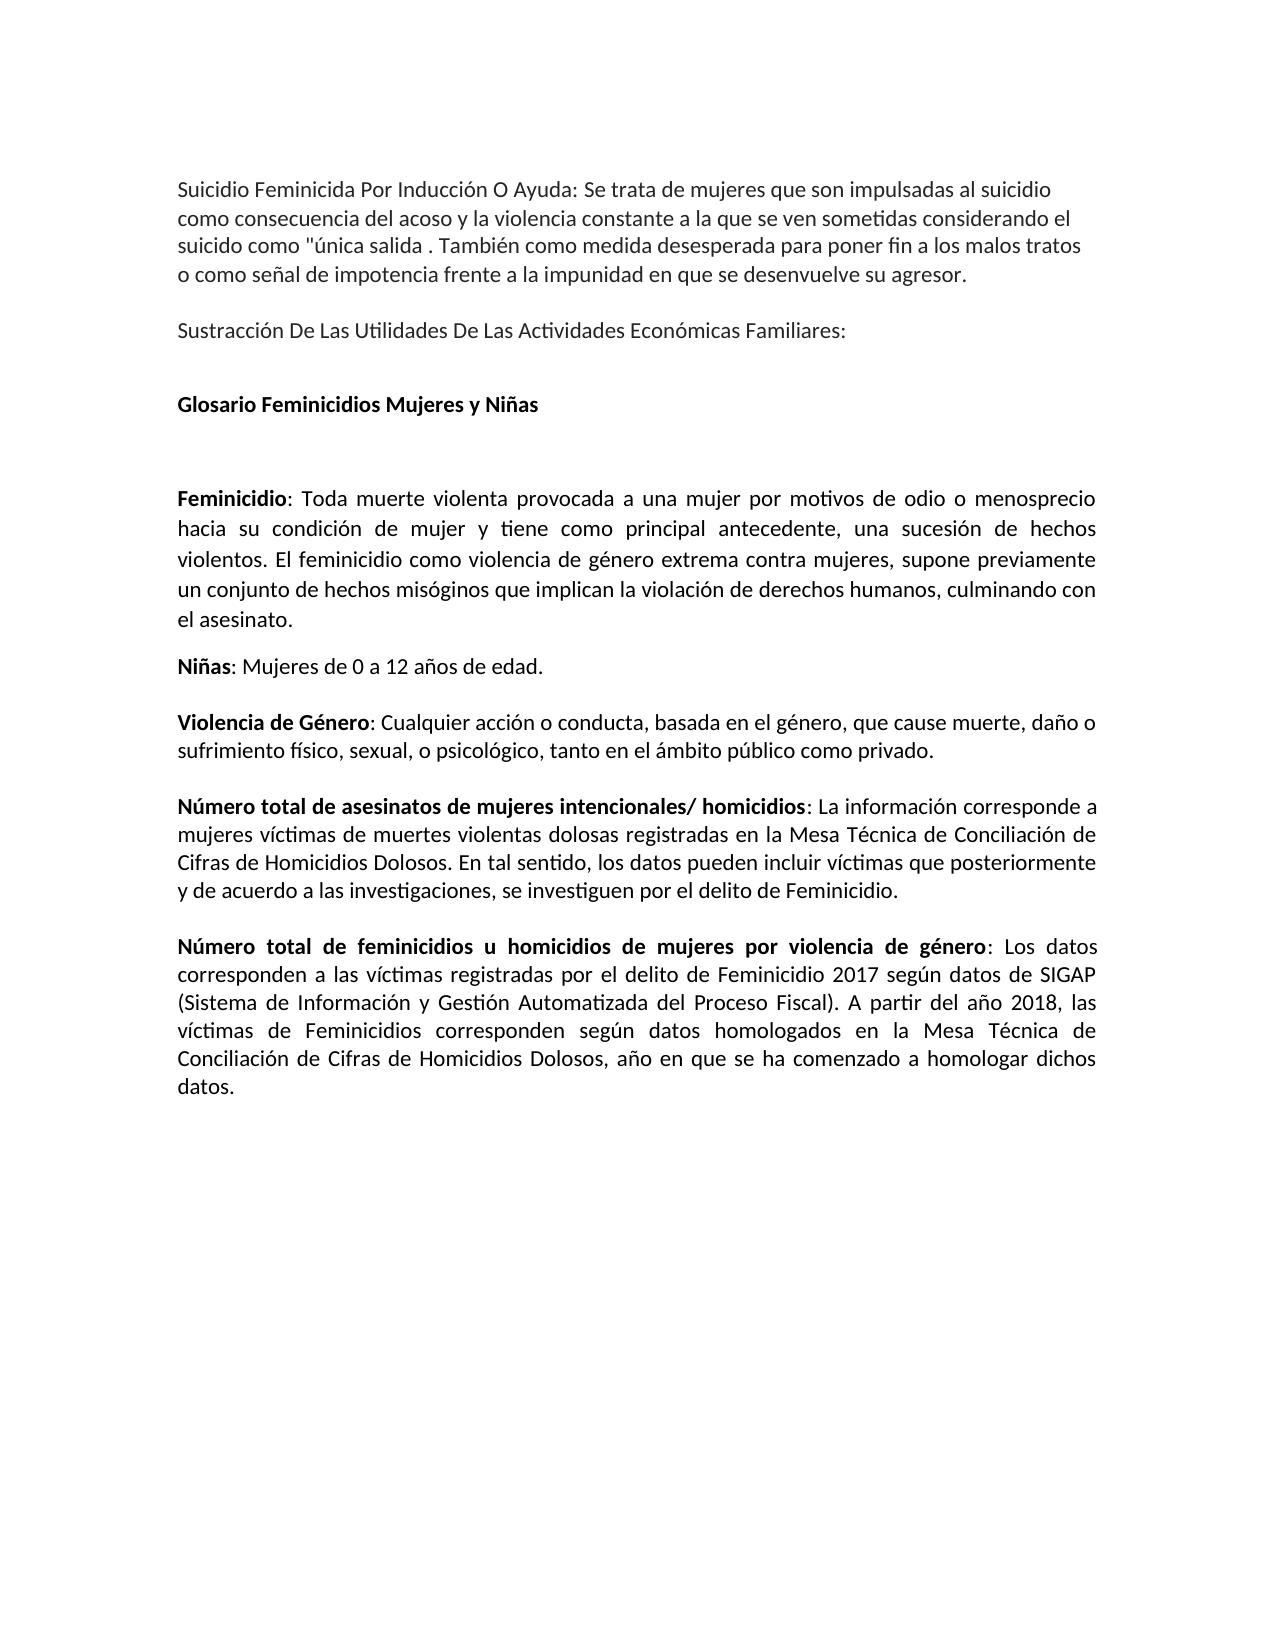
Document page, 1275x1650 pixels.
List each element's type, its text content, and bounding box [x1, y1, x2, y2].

text Violencia de Género: Cualquier acción o conducta, basada en el género, que cause muerte, daño o sufrimiento físico, sexual, o psicológico, tanto en el ámbito público como privado. [177, 708, 1098, 764]
text Glosario Feminicidios Mujeres y Niñas [177, 391, 1098, 419]
text Feminicidio: Toda muerte violenta provocada a una mujer por motivos de odio o menosprecio hacia su condición de mujer y tiene como principal antecedente, una sucesión de hechos violentos. El feminicidio como violencia de género extrema contra mujeres, supone previamente un conjunto de hechos misóginos que implican la violación de derechos humanos, culminando con el asesinato. [177, 484, 1098, 633]
text Número total de asesinatos de mujeres intencionales/ homicidios: La información corresponde a mujeres víctimas de muertes violentas dolosas registradas en la Mesa Técnica de Conciliación de Cifras de Homicidios Dolosos. En tal sentido, los datos pueden incluir víctimas que posteriormente y de acuerdo a las investigaciones, se investiguen por el delito de Feminicidio. [177, 792, 1098, 904]
text Sustracción De Las Utilidades De Las Actividades Económicas Familiares: [177, 316, 1098, 344]
text Niñas: Mujeres de 0 a 12 años de edad. [177, 652, 1098, 680]
text Suicidio Feminicida Por Inducción O Ayuda: Se trata de mujeres que son impulsadas al suicidio como consecuencia del acoso y la violencia constante a la que se ven sometidas considerando el suicido como "única salida . También como medida desesperada para poner fin a los malos tratos o como señal de impotencia frente a la impunidad en que se desenvuelve su agresor. [177, 176, 1098, 288]
text Número total de feminicidios u homicidios de mujeres por violencia de género: Los datos corresponden a las víctimas registradas por el delito de Feminicidio 2017 según datos de SIGAP (Sistema de Información y Gestión Automatizada del Proceso Fiscal). A partir del año 2018, las víctimas de Feminicidios corresponden según datos homologados en la Mesa Técnica de Conciliación de Cifras de Homicidios Dolosos, año en que se ha comenzado a homologar dichos datos. [177, 932, 1098, 1100]
